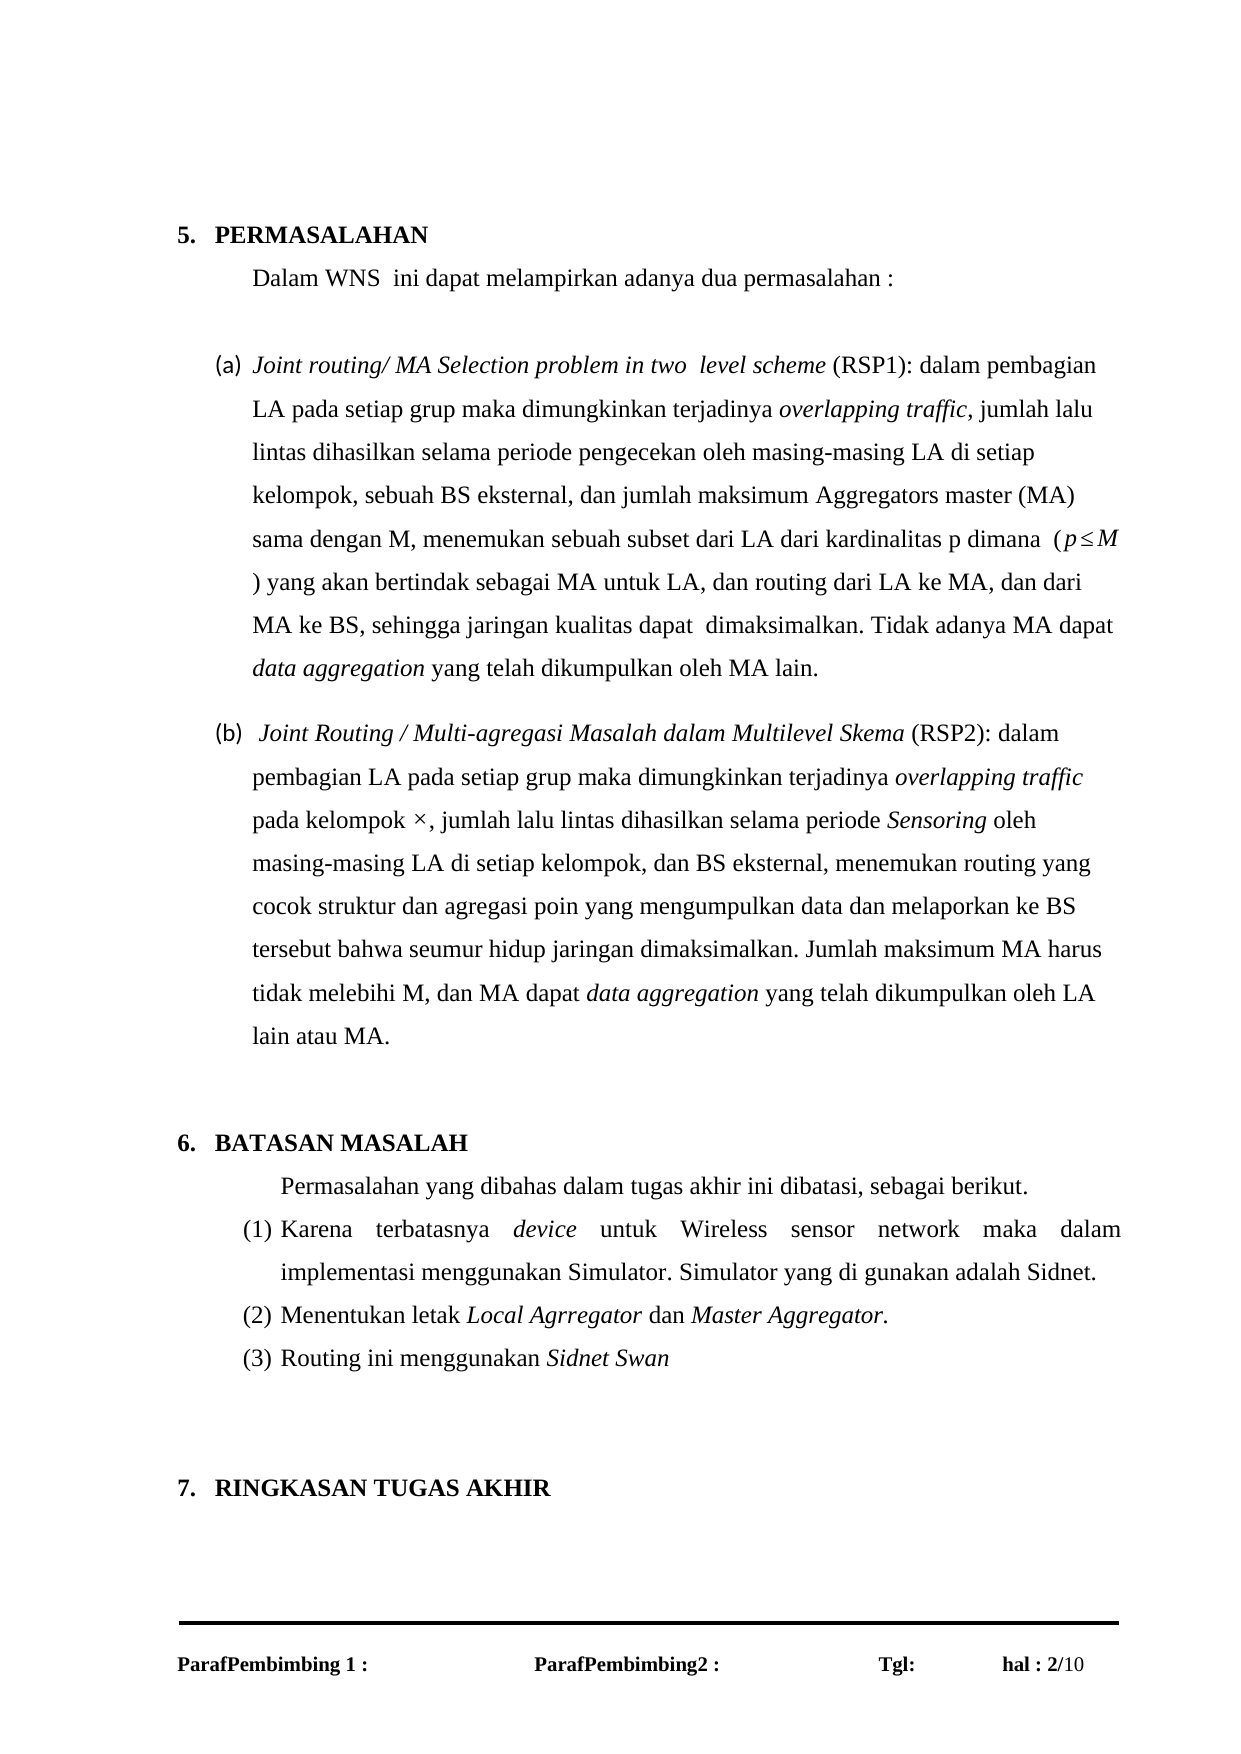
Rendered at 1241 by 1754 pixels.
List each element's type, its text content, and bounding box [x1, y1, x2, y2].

list Routing ini menggunakan Sidnet Swan [243, 1343, 1122, 1372]
list PERMASALAHAN [177, 220, 1122, 249]
list Joint routing/ MA Selection problem in two level scheme (RSP1): dalam pembagian LA pada setiap grup maka dimungkinkan terjadinya overlapping traffic, jumlah lalu lintas dihasilkan selama periode pengecekan oleh masing-masing LA di setiap kelompok, sebuah BS eksternal, dan jumlah maksimum Aggregators master (MA) sama dengan M, menemukan sebuah subset dari LA dari kardinalitas p dimana () yang akan bertindak sebagai MA untuk LA, dan routing dari LA ke MA, dan dari MA ke BS, sehingga jaringan kualitas dapat dimaksimalkan. Tidak adanya MA dapat data aggregation yang telah dikumpulkan oleh MA lain. [214, 349, 1122, 682]
list Joint Routing / Multi-agregasi Masalah dalam Multilevel Skema (RSP2): dalam pembagian LA pada setiap grup maka dimungkinkan terjadinya overlapping traffic pada kelompok , jumlah lalu lintas dihasilkan selama periode Sensoring oleh masing-masing LA di setiap kelompok, dan BS eksternal, menemukan routing yang cocok struktur dan agregasi poin yang mengumpulkan data dan melaporkan ke BS tersebut bahwa seumur hidup jaringan dimaksimalkan. Jumlah maksimum MA harus tidak melebihi M, dan MA dapat data aggregation yang telah dikumpulkan oleh LA lain atau MA. [214, 717, 1122, 1049]
text Dalam WNS ini dapat melampirkan adanya dua permasalahan : [177, 263, 1122, 292]
list Karena terbatasnya device untuk Wireless sensor network maka dalam implementasi menggunakan Simulator. Simulator yang di gunakan adalah Sidnet. [243, 1214, 1122, 1286]
list RINGKASAN TUGAS AKHIR [177, 1473, 1122, 1502]
text Permasalahan yang dibahas dalam tugas akhir ini dibatasi, sebagai berikut. [221, 1171, 1122, 1200]
list Menentukan letak Local Agrregator dan Master Aggregator. [243, 1300, 1122, 1329]
list BATASAN MASALAH [177, 1128, 1122, 1157]
